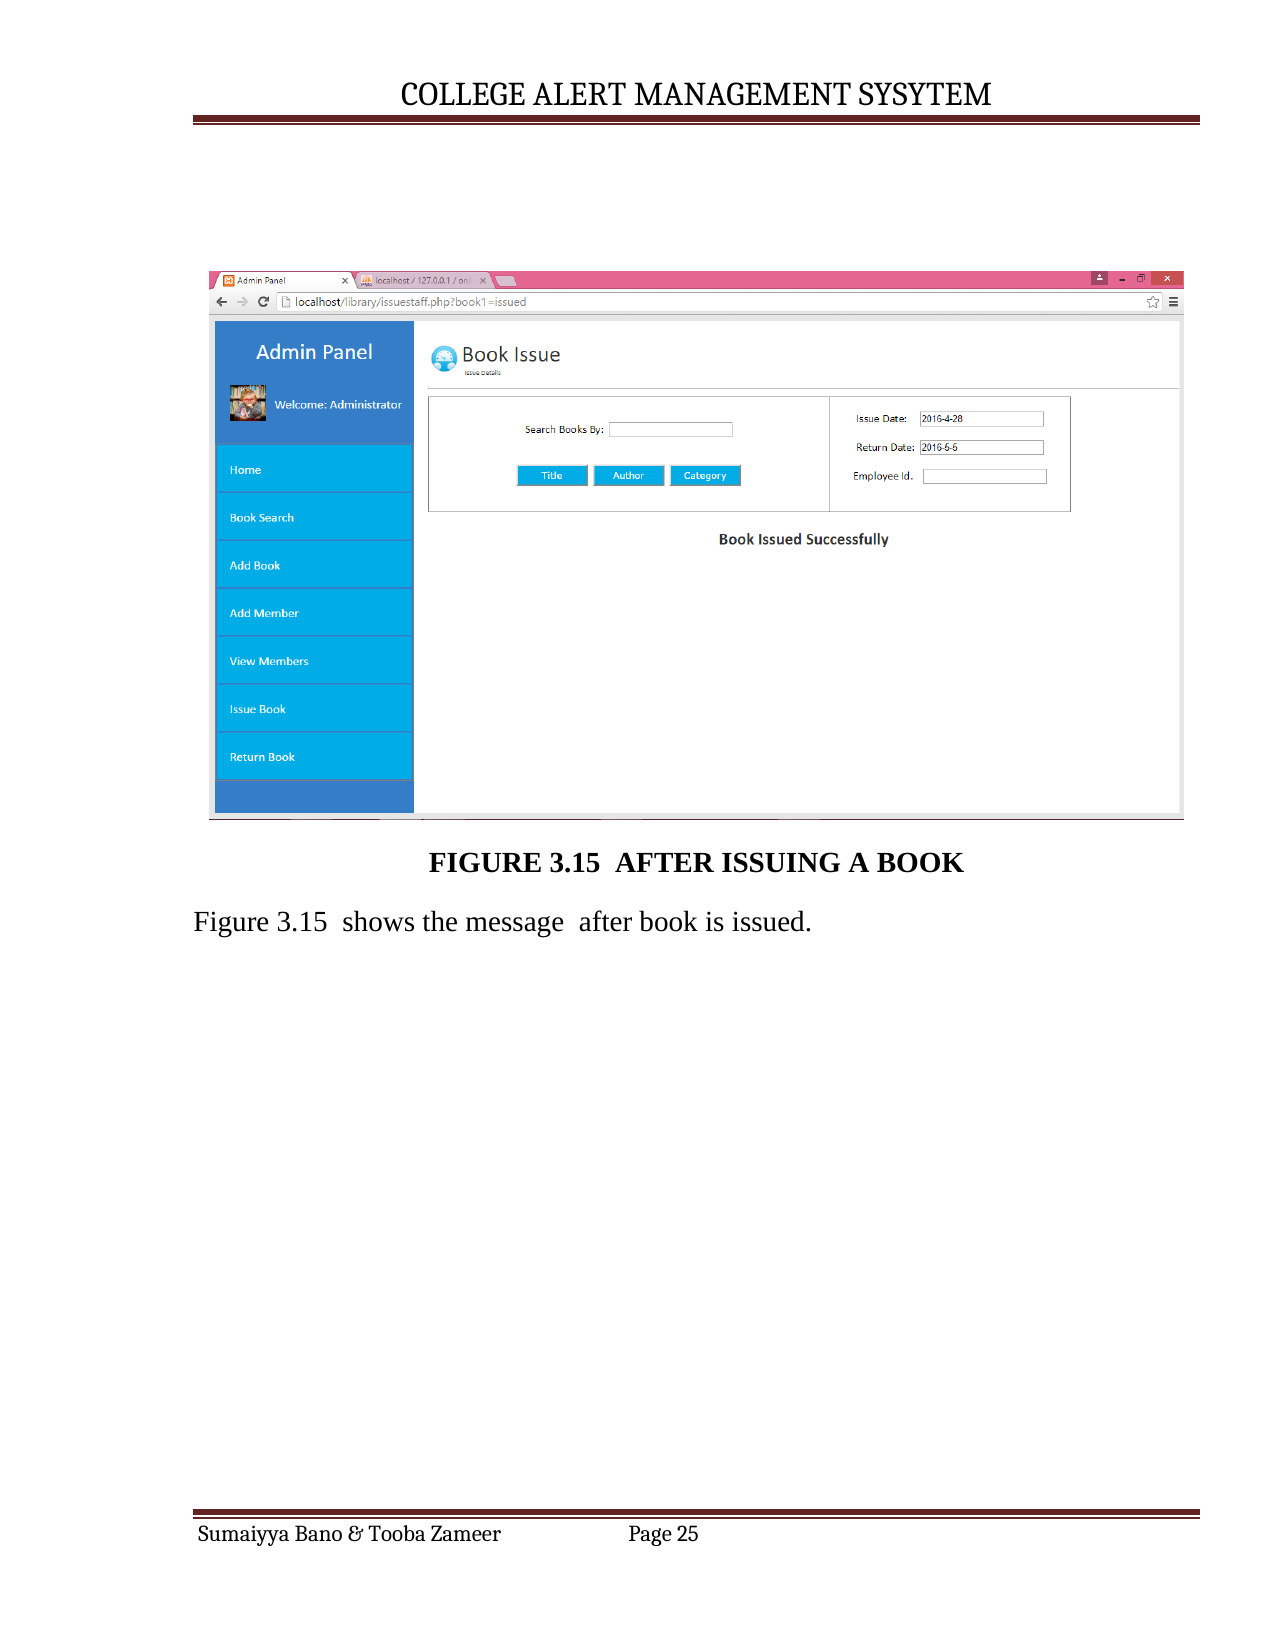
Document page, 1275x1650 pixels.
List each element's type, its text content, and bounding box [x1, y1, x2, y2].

text Figure 3.15 shows the message after book is issued. [193, 904, 1200, 938]
text FIGURE 3.15 AFTER ISSUING A BOOK [193, 845, 1200, 878]
picture [209, 271, 1184, 820]
